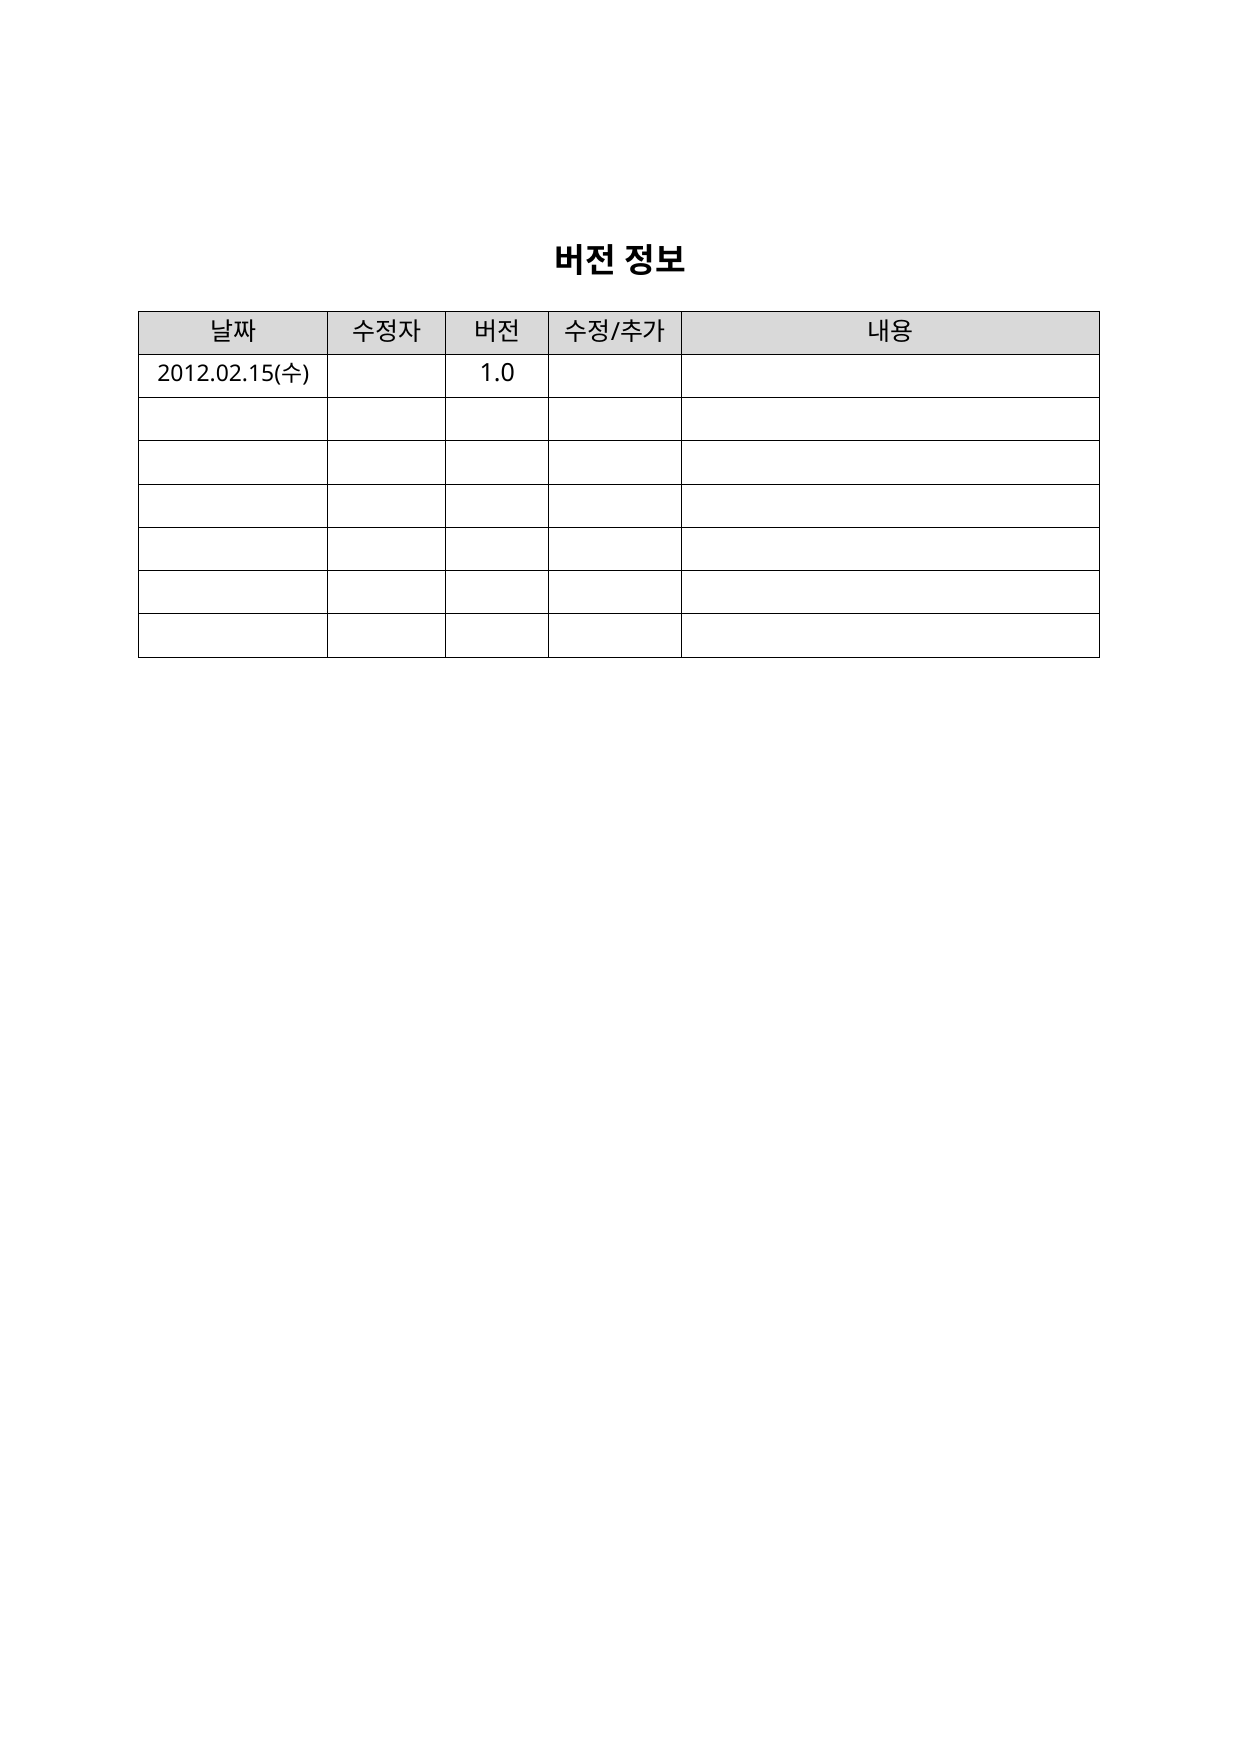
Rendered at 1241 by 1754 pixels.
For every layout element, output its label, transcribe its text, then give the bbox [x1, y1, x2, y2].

table_cell [139, 398, 327, 440]
table_header 수정자 [328, 312, 445, 354]
table_cell [328, 528, 445, 570]
table_cell [549, 355, 681, 397]
table_cell [446, 441, 548, 484]
table_cell [446, 528, 548, 570]
table_cell [328, 398, 445, 440]
table_cell 2012.02.15(수) [139, 355, 327, 397]
table_cell [549, 441, 681, 484]
table_cell [328, 485, 445, 527]
table_cell [549, 614, 681, 657]
table_cell [549, 485, 681, 527]
table_cell [328, 571, 445, 613]
table_cell [139, 485, 327, 527]
table_cell [446, 398, 548, 440]
table_header 수정/추가 [549, 312, 681, 354]
table_cell [682, 441, 1099, 484]
table_cell [549, 398, 681, 440]
table_cell 1.0 [446, 355, 548, 397]
table_cell [446, 571, 548, 613]
table_header 버전 [446, 312, 548, 354]
table_cell [446, 485, 548, 527]
table_cell [328, 614, 445, 657]
table_cell [139, 571, 327, 613]
table_cell [549, 528, 681, 570]
table_header 날짜 [139, 312, 327, 354]
text 버전 정보 [150, 234, 1090, 282]
table_cell [139, 528, 327, 570]
table_cell [328, 355, 445, 397]
table_cell [446, 614, 548, 657]
table_cell [682, 398, 1099, 440]
table_cell [682, 485, 1099, 527]
table_cell [139, 614, 327, 657]
table_cell [682, 355, 1099, 397]
table_header 내용 [682, 312, 1099, 354]
table_cell [682, 571, 1099, 613]
table_cell [139, 441, 327, 484]
table_cell [328, 441, 445, 484]
table_cell [682, 614, 1099, 657]
table_cell [682, 528, 1099, 570]
table_cell [549, 571, 681, 613]
